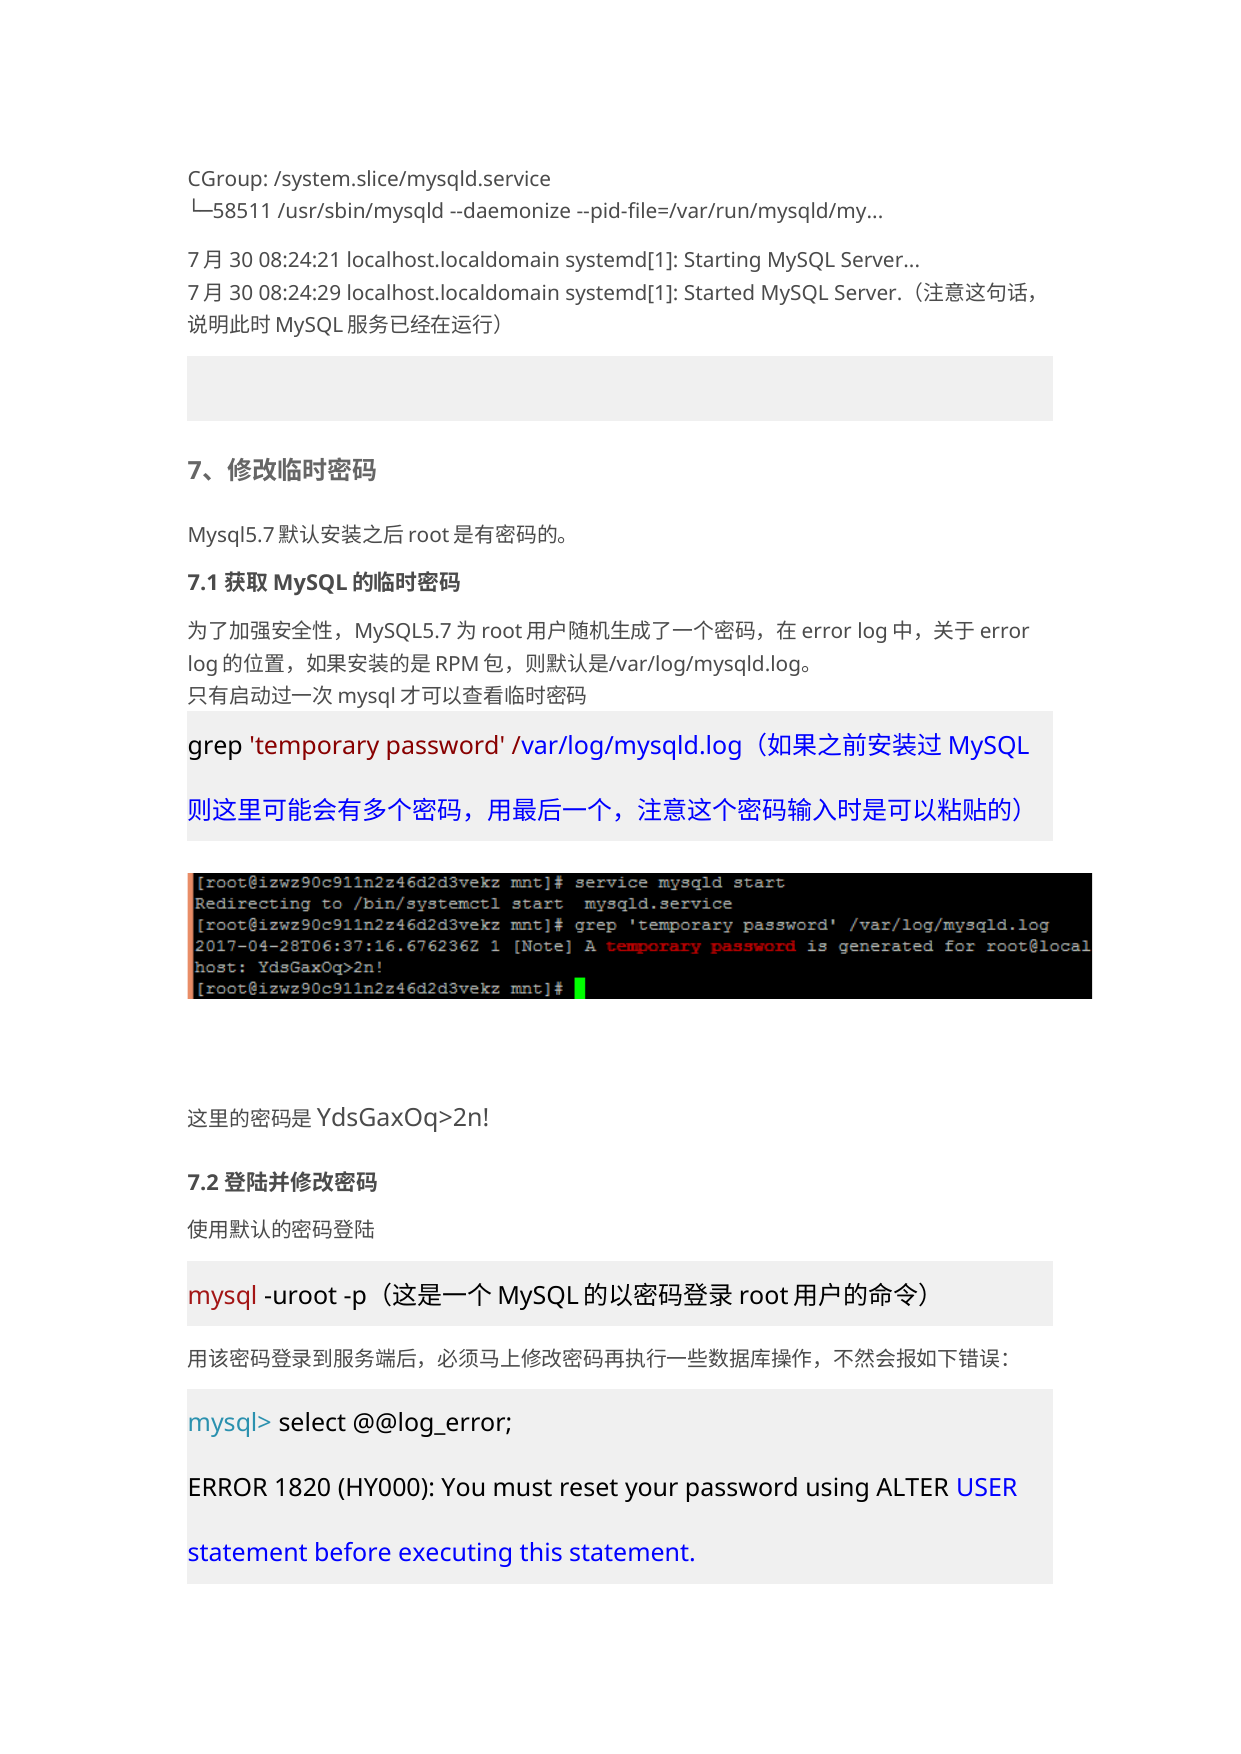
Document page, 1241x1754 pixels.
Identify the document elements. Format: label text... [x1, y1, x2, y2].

text 7.2 登陆并修改密码 [187, 1164, 1053, 1197]
text 7.1 获取MySQL的临时密码 [187, 565, 1053, 598]
text mysql> select @@log_error; [187, 1389, 1053, 1454]
text 7月 30 08:24:21 localhost.localdomain systemd[1]: Starting MySQL Server... 7月 30 08:24:29 localhost.localdomain systemd[1]: Started MySQL Server.（注意这句话，说明此时MySQL服务已经在运行） [187, 243, 1053, 340]
text 7、修改临时密码 [187, 436, 1053, 501]
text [187, 162, 1053, 227]
text 用该密码登录到服务端后，必须马上修改密码再执行一些数据库操作，不然会报如下错误： [187, 1341, 1053, 1374]
text 为了加强安全性，MySQL5.7为root用户随机生成了一个密码，在error log中，关于error log的位置，如果安装的是RPM包，则默认是/var/log/mysqld.log。 只有启动过一次mysql才可以查看临时密码 [187, 613, 1053, 711]
text ERROR 1820 (HY000): You must reset your password using ALTER USER statement before executing this statement. [187, 1454, 1053, 1584]
text grep 'temporary password' /var/log/mysqld.log（如果之前安装过MySQL则这里可能会有多个密码，用最后一个，注意这个密码输入时是可以粘贴的） [187, 711, 1053, 841]
text Mysql5.7默认安装之后root是有密码的。 [187, 517, 1053, 549]
text mysql -uroot -p（这是一个MySQL的以密码登录root用户的命令） [187, 1261, 1053, 1326]
text 使用默认的密码登陆 [187, 1213, 1053, 1245]
picture [187, 873, 1093, 999]
text 这里的密码是YdsGaxOq>2n! [187, 1051, 1053, 1149]
